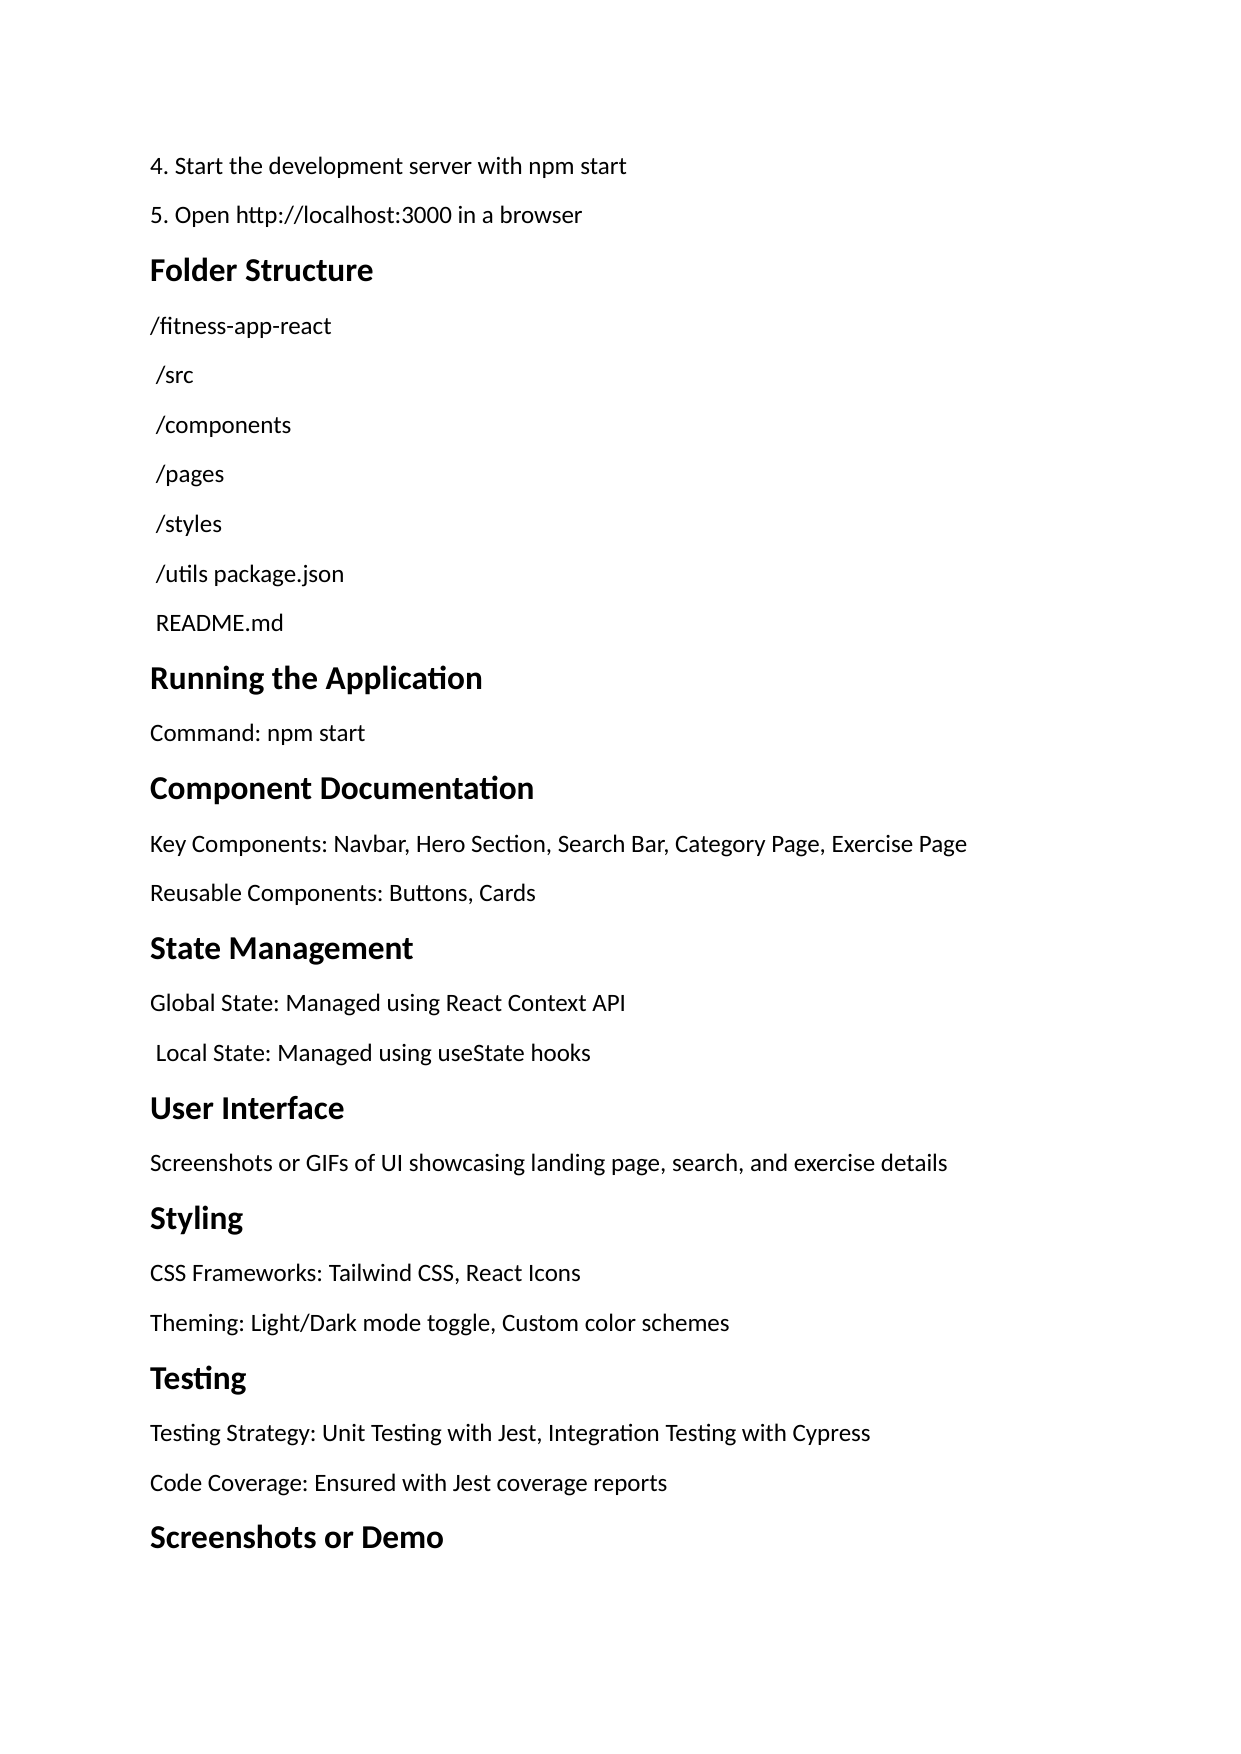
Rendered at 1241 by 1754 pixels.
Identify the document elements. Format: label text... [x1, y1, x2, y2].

text Global State: Managed using React Context API [150, 987, 1090, 1018]
text User Interface [150, 1087, 1090, 1127]
text Testing [150, 1357, 1090, 1397]
text README.md [150, 607, 1090, 638]
text Code Coverage: Ensured with Jest coverage reports [150, 1467, 1090, 1497]
text State Management [150, 927, 1090, 968]
text /components [150, 409, 1090, 439]
text Screenshots or Demo [150, 1516, 1090, 1557]
text Command: npm start [150, 717, 1090, 748]
text 5. Open http://localhost:3000 in a browser [150, 199, 1090, 230]
text Component Documentation [150, 767, 1090, 808]
text Folder Structure [150, 249, 1090, 290]
text Local State: Managed using useState hooks [150, 1037, 1090, 1068]
text Theming: Light/Dark mode toggle, Custom color schemes [150, 1307, 1090, 1338]
text Styling [150, 1197, 1090, 1238]
text CSS Frameworks: Tailwind CSS, React Icons [150, 1257, 1090, 1288]
text /styles [150, 508, 1090, 539]
text Screenshots or GIFs of UI showcasing landing page, search, and exercise details [150, 1147, 1090, 1178]
text Running the Application [150, 657, 1090, 698]
text /pages [150, 458, 1090, 489]
text 4. Start the development server with npm start [150, 150, 1090, 181]
text /utils package.json [150, 558, 1090, 588]
text /fitness-app-react [150, 310, 1090, 340]
text /src [150, 359, 1090, 390]
text Reusable Components: Buttons, Cards [150, 877, 1090, 908]
text Key Components: Navbar, Hero Section, Search Bar, Category Page, Exercise Page [150, 828, 1090, 858]
text Testing Strategy: Unit Testing with Jest, Integration Testing with Cypress [150, 1417, 1090, 1448]
